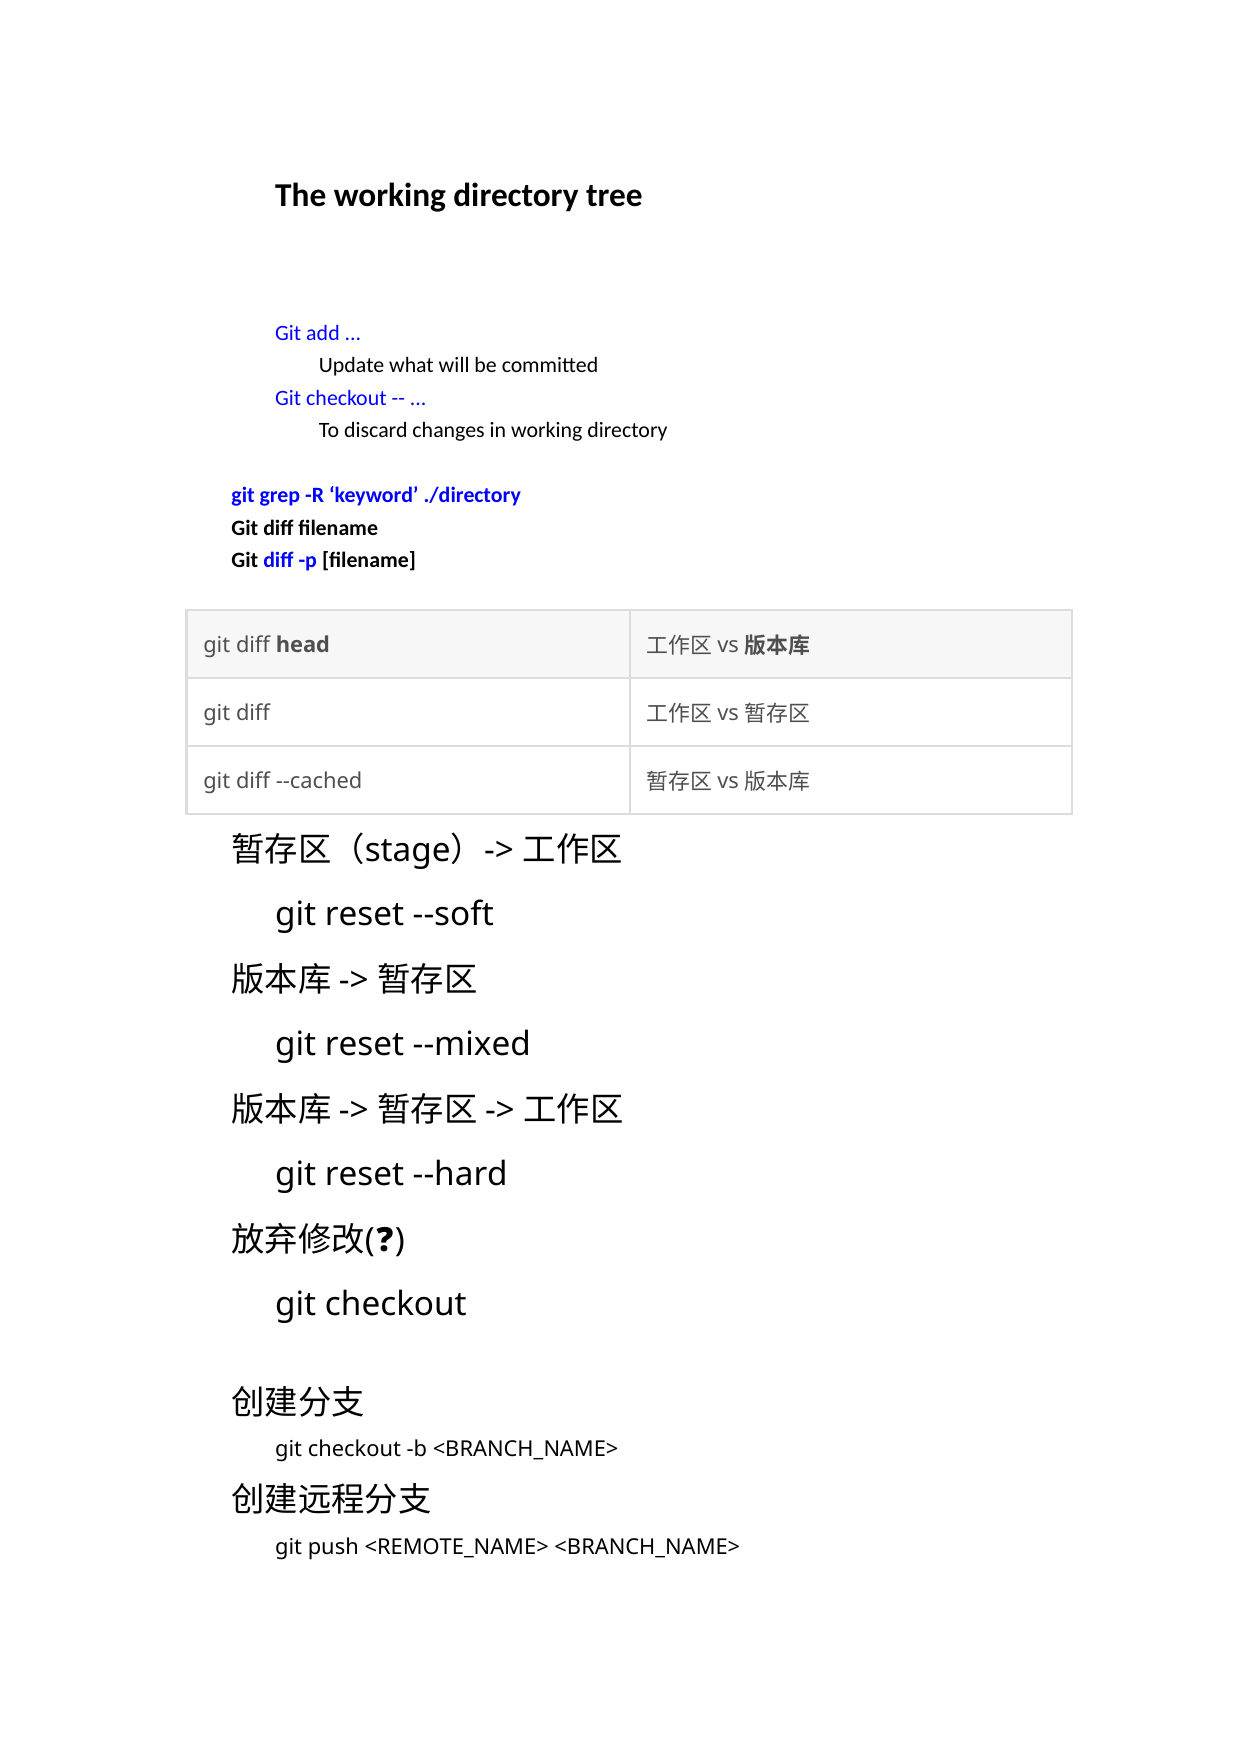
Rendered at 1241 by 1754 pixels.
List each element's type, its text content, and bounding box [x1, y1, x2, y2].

list Git diff -p [filename] [187, 544, 1053, 576]
table_header git diff head [188, 611, 629, 677]
table_cell git diff [188, 679, 629, 744]
table_cell 暂存区 vs 版本库 [631, 747, 1071, 812]
text 创建远程分支 [187, 1464, 1053, 1529]
text git reset --soft [231, 879, 1053, 944]
text 暂存区（stage）-> 工作区 [187, 815, 1053, 879]
text Git add ... [231, 316, 1053, 349]
list Git diff filename [187, 511, 1053, 544]
text git checkout -b <BRANCH_NAME> [231, 1432, 1053, 1464]
text Git checkout -- ... [231, 381, 1053, 414]
subtitle The working directory tree [231, 162, 1053, 227]
text 创建分支 [187, 1367, 1053, 1432]
text 版本库 -> 暂存区 -> 工作区 [187, 1074, 1053, 1139]
text git reset --hard [231, 1139, 1053, 1204]
table_cell git diff --cached [188, 747, 629, 812]
text Update what will be committed [275, 349, 1053, 381]
text git checkout [231, 1269, 1053, 1334]
text 放弃修改(❓) [187, 1204, 1053, 1269]
text git reset --mixed [231, 1009, 1053, 1074]
table_cell 工作区 vs 暂存区 [631, 679, 1071, 744]
text To discard changes in working directory [275, 414, 1053, 446]
table_header 工作区 vs 版本库 [631, 611, 1071, 677]
text 版本库 -> 暂存区 [187, 944, 1053, 1009]
list git grep -R ‘keyword’ ./directory [187, 479, 1053, 511]
text git push <REMOTE_NAME> <BRANCH_NAME> [231, 1529, 1053, 1562]
